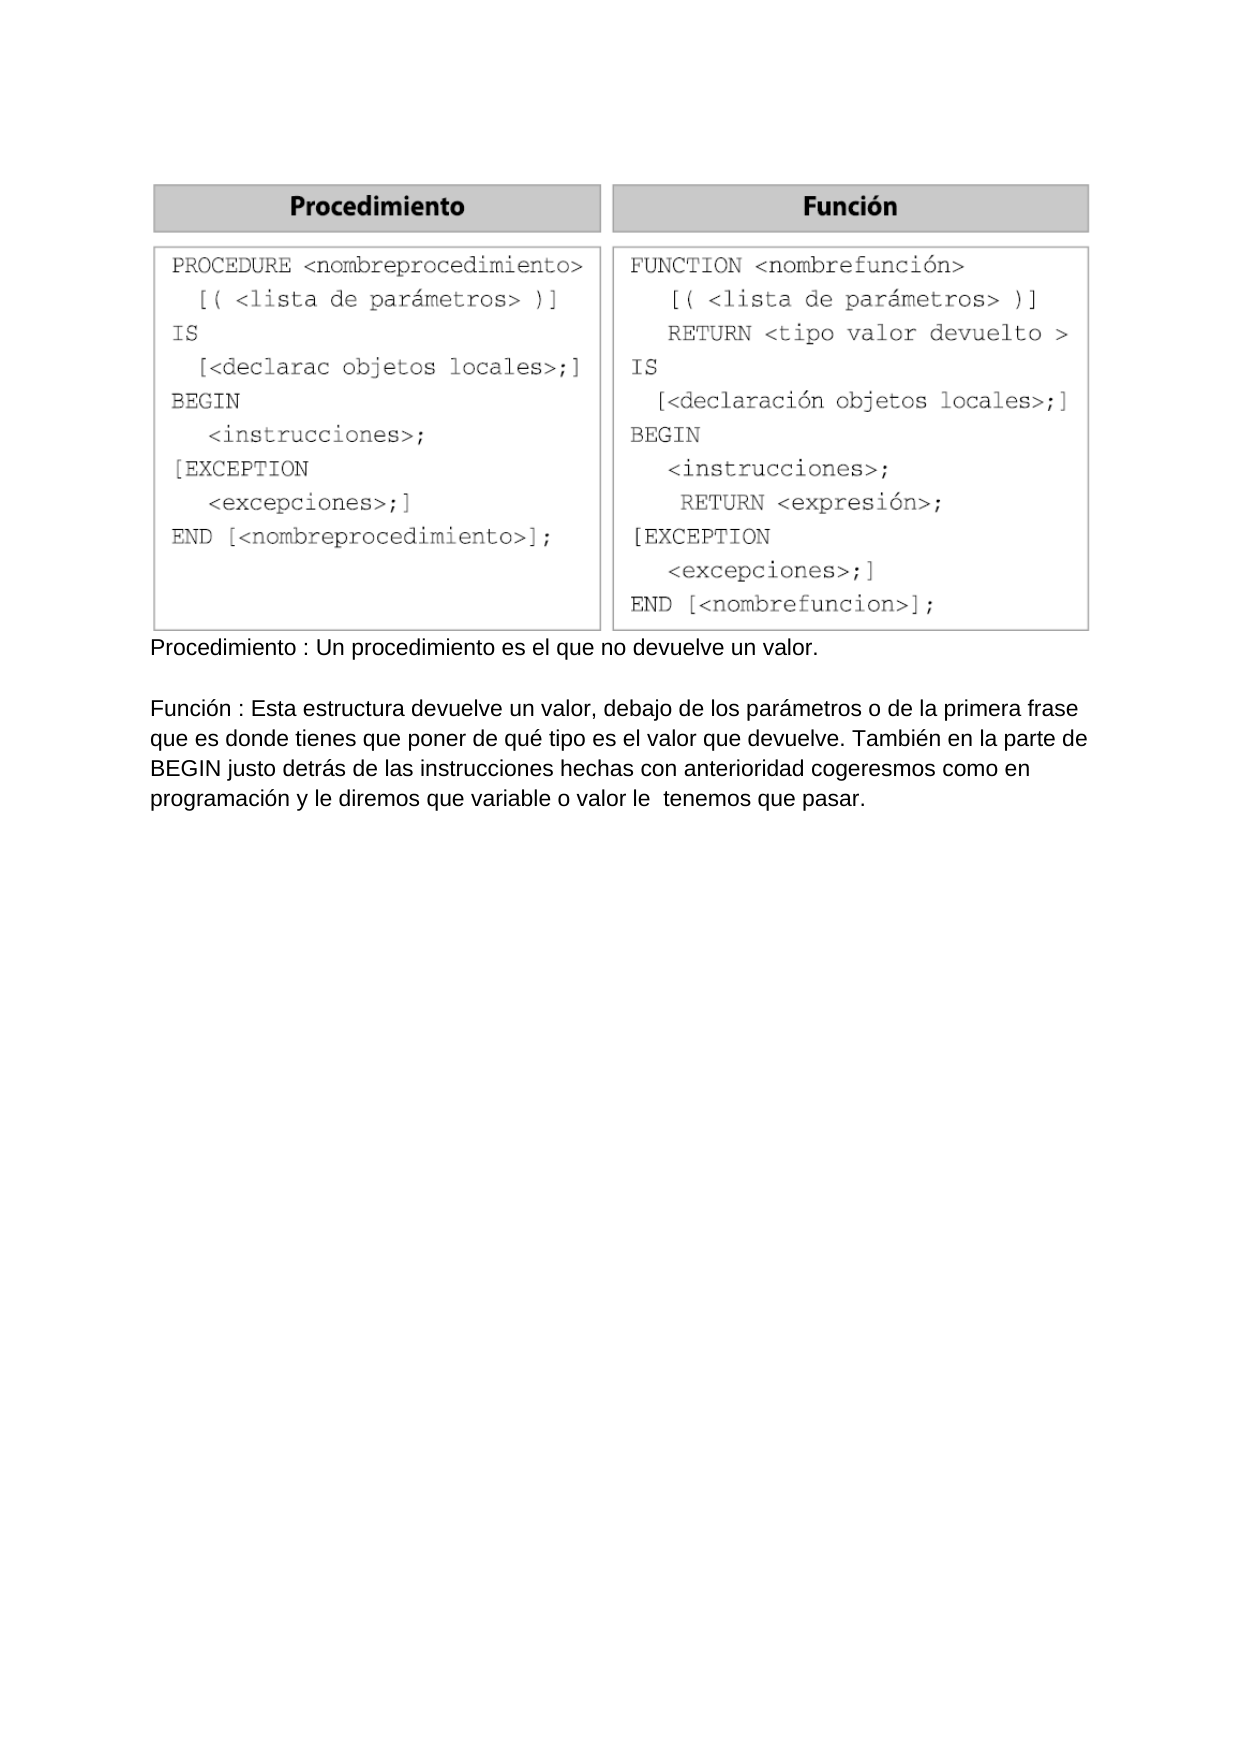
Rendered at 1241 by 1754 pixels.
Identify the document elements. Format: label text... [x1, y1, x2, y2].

picture [150, 180, 1091, 631]
text Función : Esta estructura devuelve un valor, debajo de los parámetros o de la primera frase que es donde tienes que poner de qué tipo es el valor que devuelve. También en la parte de BEGIN justo detrás de las instrucciones hechas con anterioridad cogeresmos como en programación y le diremos que variable o valor le tenemos que pasar. [150, 694, 1090, 811]
text Procedimiento : Un procedimiento es el que no devuelve un valor. [150, 634, 1090, 660]
